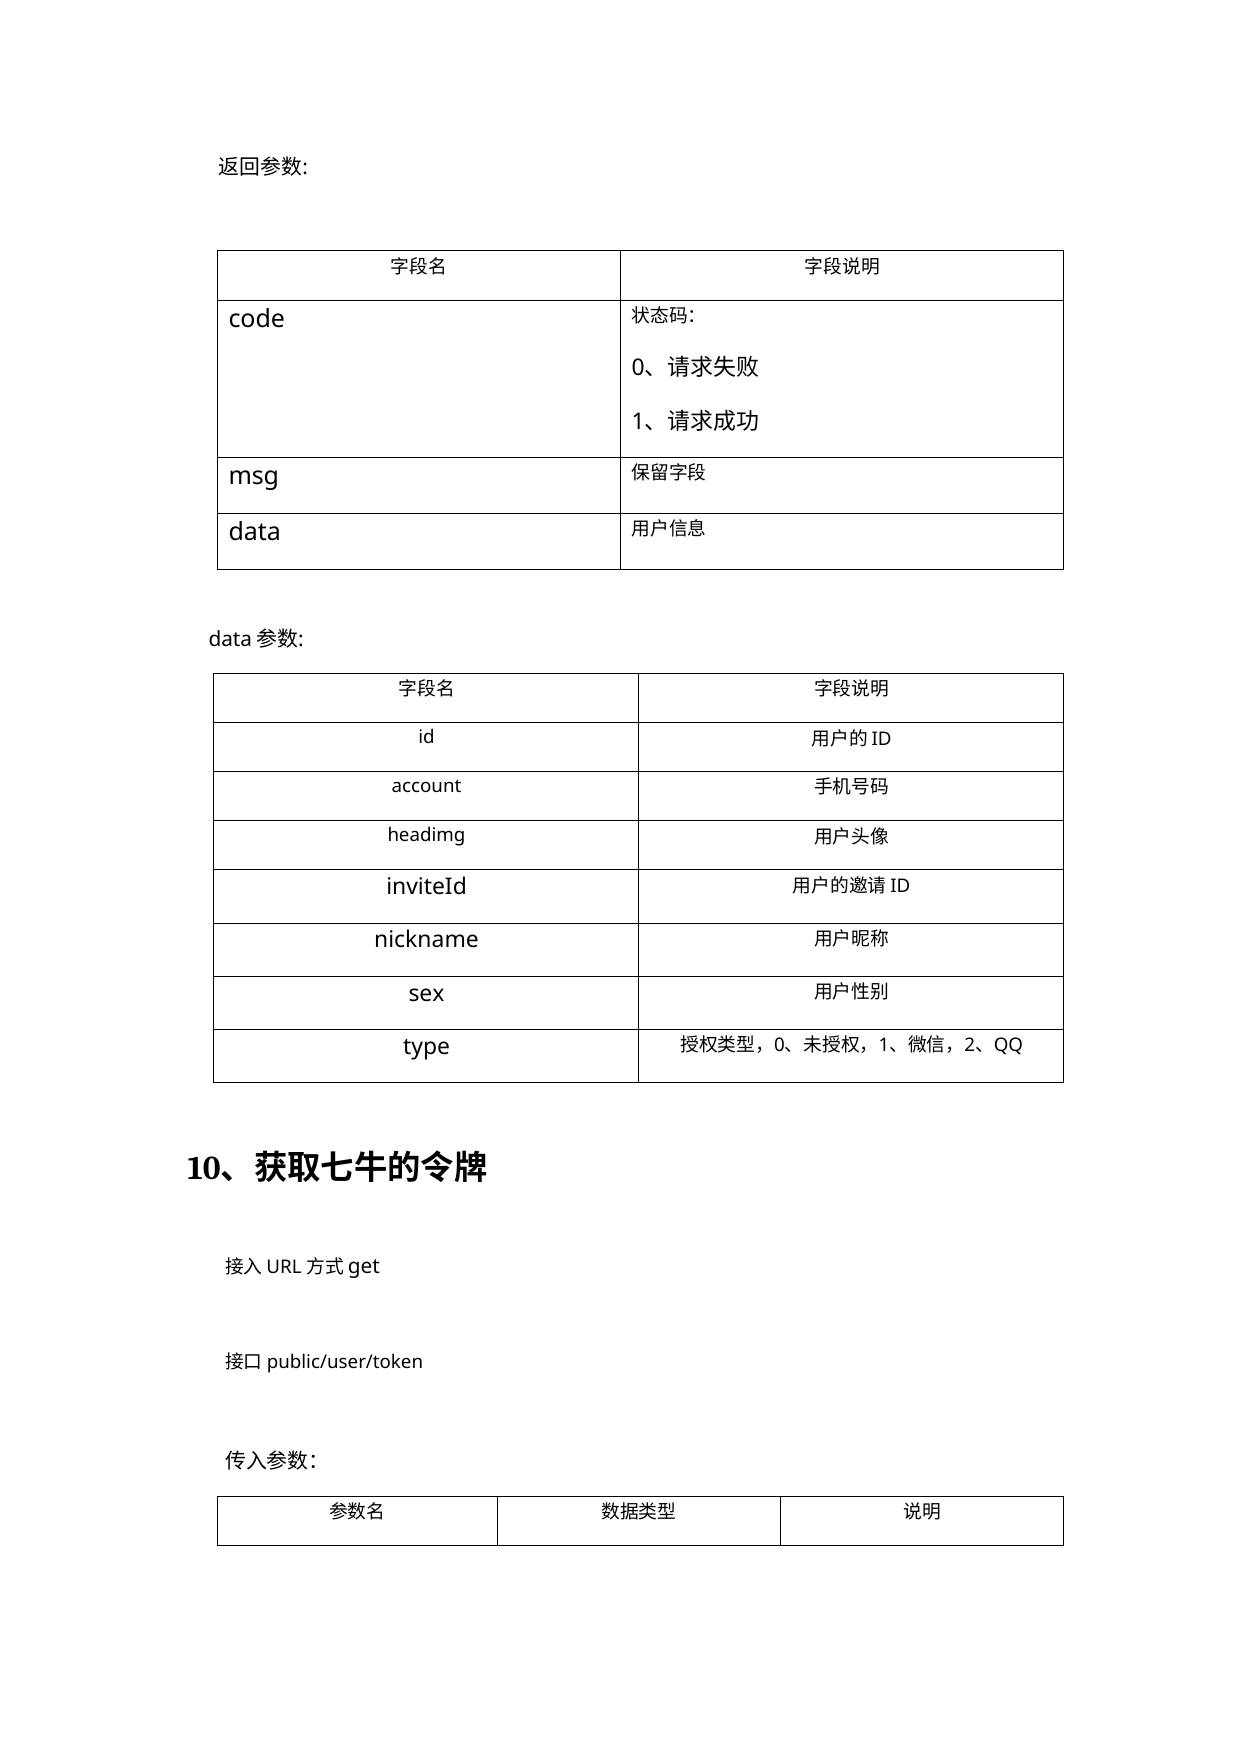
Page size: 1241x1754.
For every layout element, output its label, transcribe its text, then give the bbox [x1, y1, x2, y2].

table_cell 用户头像 [639, 821, 1063, 869]
text 接口 public/user/token [225, 1347, 1053, 1374]
text data参数: [187, 622, 1053, 652]
table_header 字段名 [214, 674, 638, 722]
table_cell type [214, 1030, 638, 1082]
table_cell 用户的ID [639, 723, 1063, 771]
subtitle 10、获取七牛的令牌 [187, 1141, 1053, 1189]
table_header 说明 [781, 1497, 1063, 1544]
text 传入参数： [225, 1444, 1053, 1475]
table_header 字段说明 [639, 674, 1063, 722]
table_cell nickname [214, 924, 638, 976]
table_cell 用户昵称 [639, 924, 1063, 976]
table_cell code [218, 301, 620, 457]
table_cell 用户信息 [621, 514, 1063, 569]
text 接入URL 方式get [225, 1252, 1053, 1280]
text 返回参数: [187, 150, 1053, 180]
table_header 数据类型 [498, 1497, 780, 1544]
table_cell headimg [214, 821, 638, 869]
table_cell msg [218, 458, 620, 513]
table_header 参数名 [218, 1497, 497, 1544]
table_cell id [214, 723, 638, 771]
table_header 字段名 [218, 251, 620, 299]
table_cell account [214, 772, 638, 820]
table_cell 状态码： 0、请求失败 1、请求成功 [621, 301, 1063, 457]
table_cell 保留字段 [621, 458, 1063, 513]
table_cell inviteId [214, 870, 638, 922]
table_cell 用户性别 [639, 977, 1063, 1029]
table_cell 用户的邀请ID [639, 870, 1063, 922]
table_cell 授权类型，0、未授权，1、微信，2、QQ [639, 1030, 1063, 1082]
table_cell 手机号码 [639, 772, 1063, 820]
table_cell data [218, 514, 620, 569]
table_cell sex [214, 977, 638, 1029]
table_header 字段说明 [621, 251, 1063, 299]
